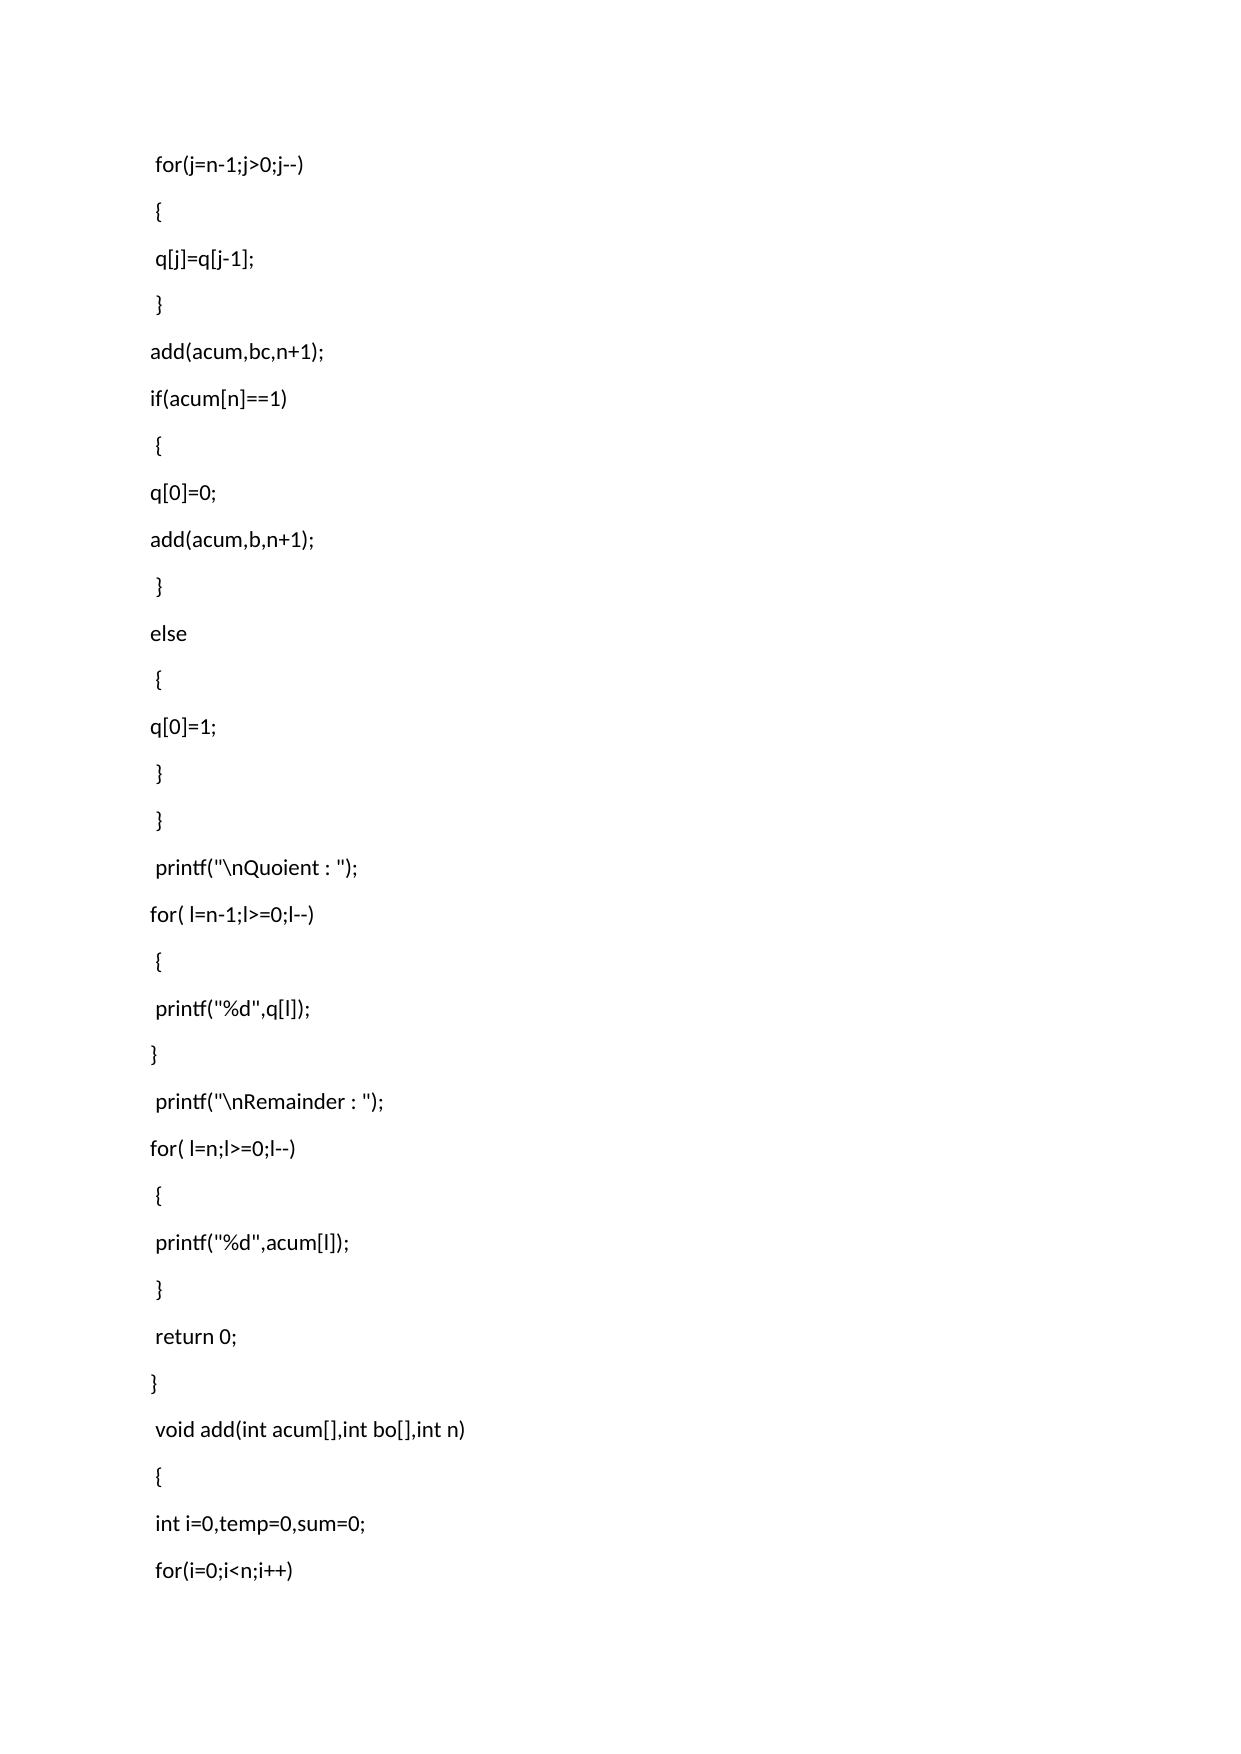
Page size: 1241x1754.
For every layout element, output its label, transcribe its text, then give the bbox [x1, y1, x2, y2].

text } [150, 291, 1090, 319]
text printf("%d",acum[l]); [150, 1228, 1090, 1256]
text } [150, 759, 1090, 787]
text for( l=n;l>=0;l--) [150, 1134, 1090, 1162]
text for(j=n-1;j>0;j--) [150, 150, 1090, 178]
text int i=0,temp=0,sum=0; [150, 1509, 1090, 1537]
text add(acum,b,n+1); [150, 525, 1090, 553]
text } [150, 1369, 1090, 1397]
text { [150, 1181, 1090, 1209]
text void add(int acum[],int bo[],int n) [150, 1416, 1090, 1444]
text } [150, 1041, 1090, 1069]
text if(acum[n]==1) [150, 384, 1090, 412]
text { [150, 947, 1090, 975]
text { [150, 197, 1090, 225]
text q[j]=q[j-1]; [150, 244, 1090, 272]
text } [150, 806, 1090, 834]
text else [150, 619, 1090, 647]
text return 0; [150, 1322, 1090, 1350]
text for( l=n-1;l>=0;l--) [150, 900, 1090, 928]
text { [150, 431, 1090, 459]
text { [150, 666, 1090, 694]
text { [150, 1462, 1090, 1491]
text q[0]=0; [150, 478, 1090, 506]
text printf("\nRemainder : "); [150, 1087, 1090, 1116]
text } [150, 572, 1090, 600]
text for(i=0;i<n;i++) [150, 1556, 1090, 1584]
text printf("\nQuoient : "); [150, 853, 1090, 881]
text printf("%d",q[l]); [150, 994, 1090, 1022]
text } [150, 1275, 1090, 1303]
text q[0]=1; [150, 712, 1090, 741]
text add(acum,bc,n+1); [150, 337, 1090, 366]
